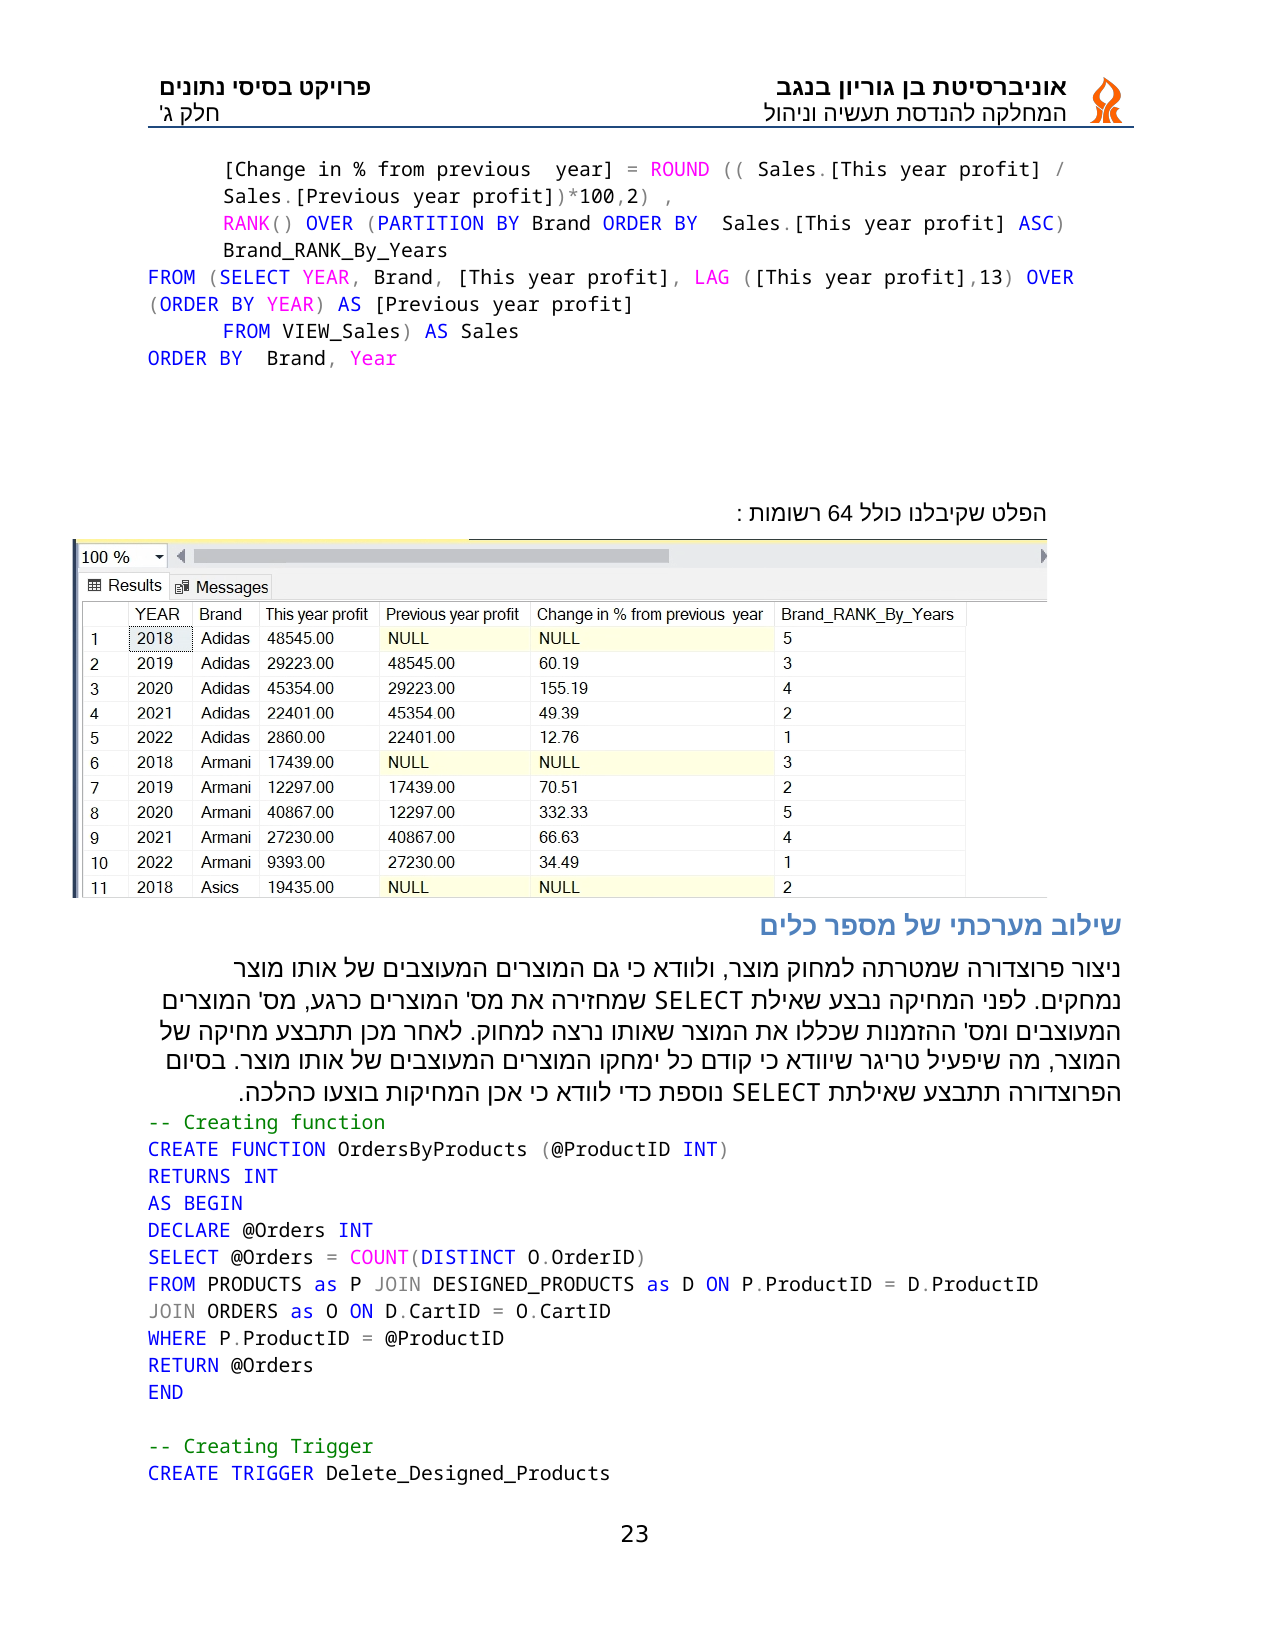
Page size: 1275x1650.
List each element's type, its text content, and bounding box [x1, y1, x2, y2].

text END [148, 1378, 1122, 1405]
text RETURN @Orders [148, 1351, 1122, 1378]
text JOIN ORDERS as O ON D.CartID = O.CartID [148, 1297, 1122, 1324]
text FROM PRODUCTS as P JOIN DESIGNED_PRODUCTS as D ON P.ProductID = D.ProductID [148, 1270, 1122, 1297]
text ORDER BY Brand, Year [148, 344, 1122, 371]
list הפלט שקיבלנו כולל 64 רשומות : [148, 500, 1047, 527]
text DECLARE @Orders INT [148, 1216, 1122, 1243]
text AS BEGIN [148, 1189, 1122, 1216]
text WHERE P.ProductID = @ProductID [148, 1324, 1122, 1351]
subtitle שילוב מערכתי של מספר כלים [148, 910, 1122, 942]
text ניצור פרוצדורה שמטרתה למחוק מוצר, ולוודא כי גם המוצרים המעוצבים של אותו מוצר נמחקים. לפני המחיקה נבצע שאילת SELECT שמחזירה את מס' המוצרים כרגע, מס' המוצרים המעוצבים ומס' ההזמנות שכללו את המוצר שאותו נרצה למחוק. לאחר מכן תתבצע מחיקה של המוצר, מה שיפעיל טריגר שיוודא כי קודם כל ימחקו המוצרים המעוצבים של אותו מוצר. בסיום הפרוצדורה תתבצע שאילתת SELECT נוספת כדי לוודא כי אכן המחיקות בוצעו כהלכה. [148, 954, 1122, 1108]
text FROM (SELECT YEAR, Brand, [This year profit], LAG ([This year profit],13) OVER (ORDER BY YEAR) AS [Previous year profit] [148, 263, 1122, 317]
text FROM VIEW_Sales) AS Sales [148, 317, 1122, 344]
text [Change in % from previous year] = ROUND (( Sales.[This year profit] / Sales.[Previous year profit])*100,2) , [223, 156, 1122, 209]
text CREATE FUNCTION OrdersByProducts (@ProductID INT) [148, 1136, 1122, 1162]
picture [1089, 77, 1123, 123]
picture [72, 539, 1048, 898]
text CREATE TRIGGER Delete_Designed_Products [148, 1459, 1122, 1486]
text -- Creating Trigger [148, 1432, 1122, 1459]
text -- Creating function [148, 1108, 1122, 1136]
text RANK() OVER (PARTITION BY Brand ORDER BY Sales.[This year profit] ASC) Brand_RANK_By_Years [223, 209, 1122, 263]
text RETURNS INT [148, 1162, 1122, 1189]
text SELECT @Orders = COUNT(DISTINCT O.OrderID) [148, 1243, 1122, 1270]
